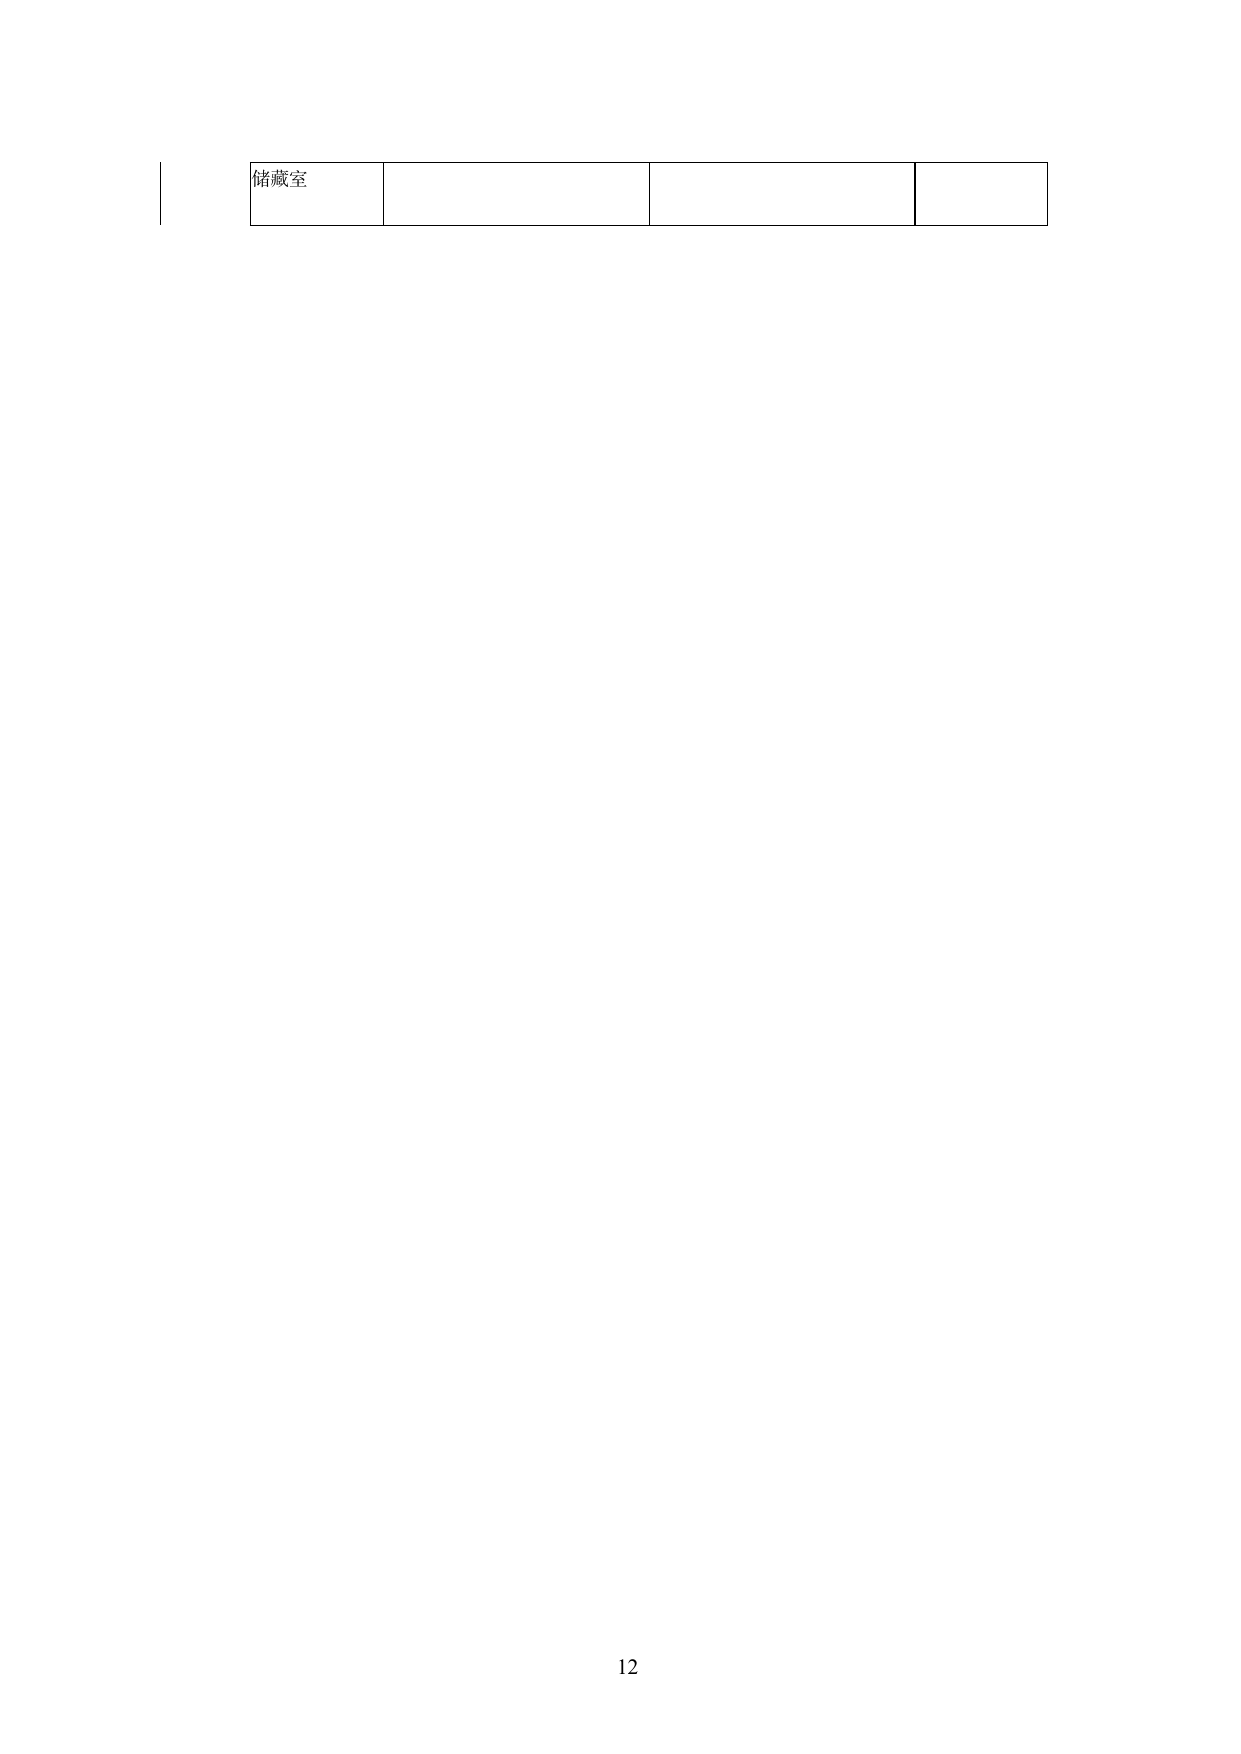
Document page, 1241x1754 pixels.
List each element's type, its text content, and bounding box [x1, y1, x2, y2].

table_cell [650, 163, 914, 225]
table_cell [916, 163, 1047, 225]
table_cell [384, 163, 649, 225]
table_cell 储藏室 [251, 163, 383, 225]
